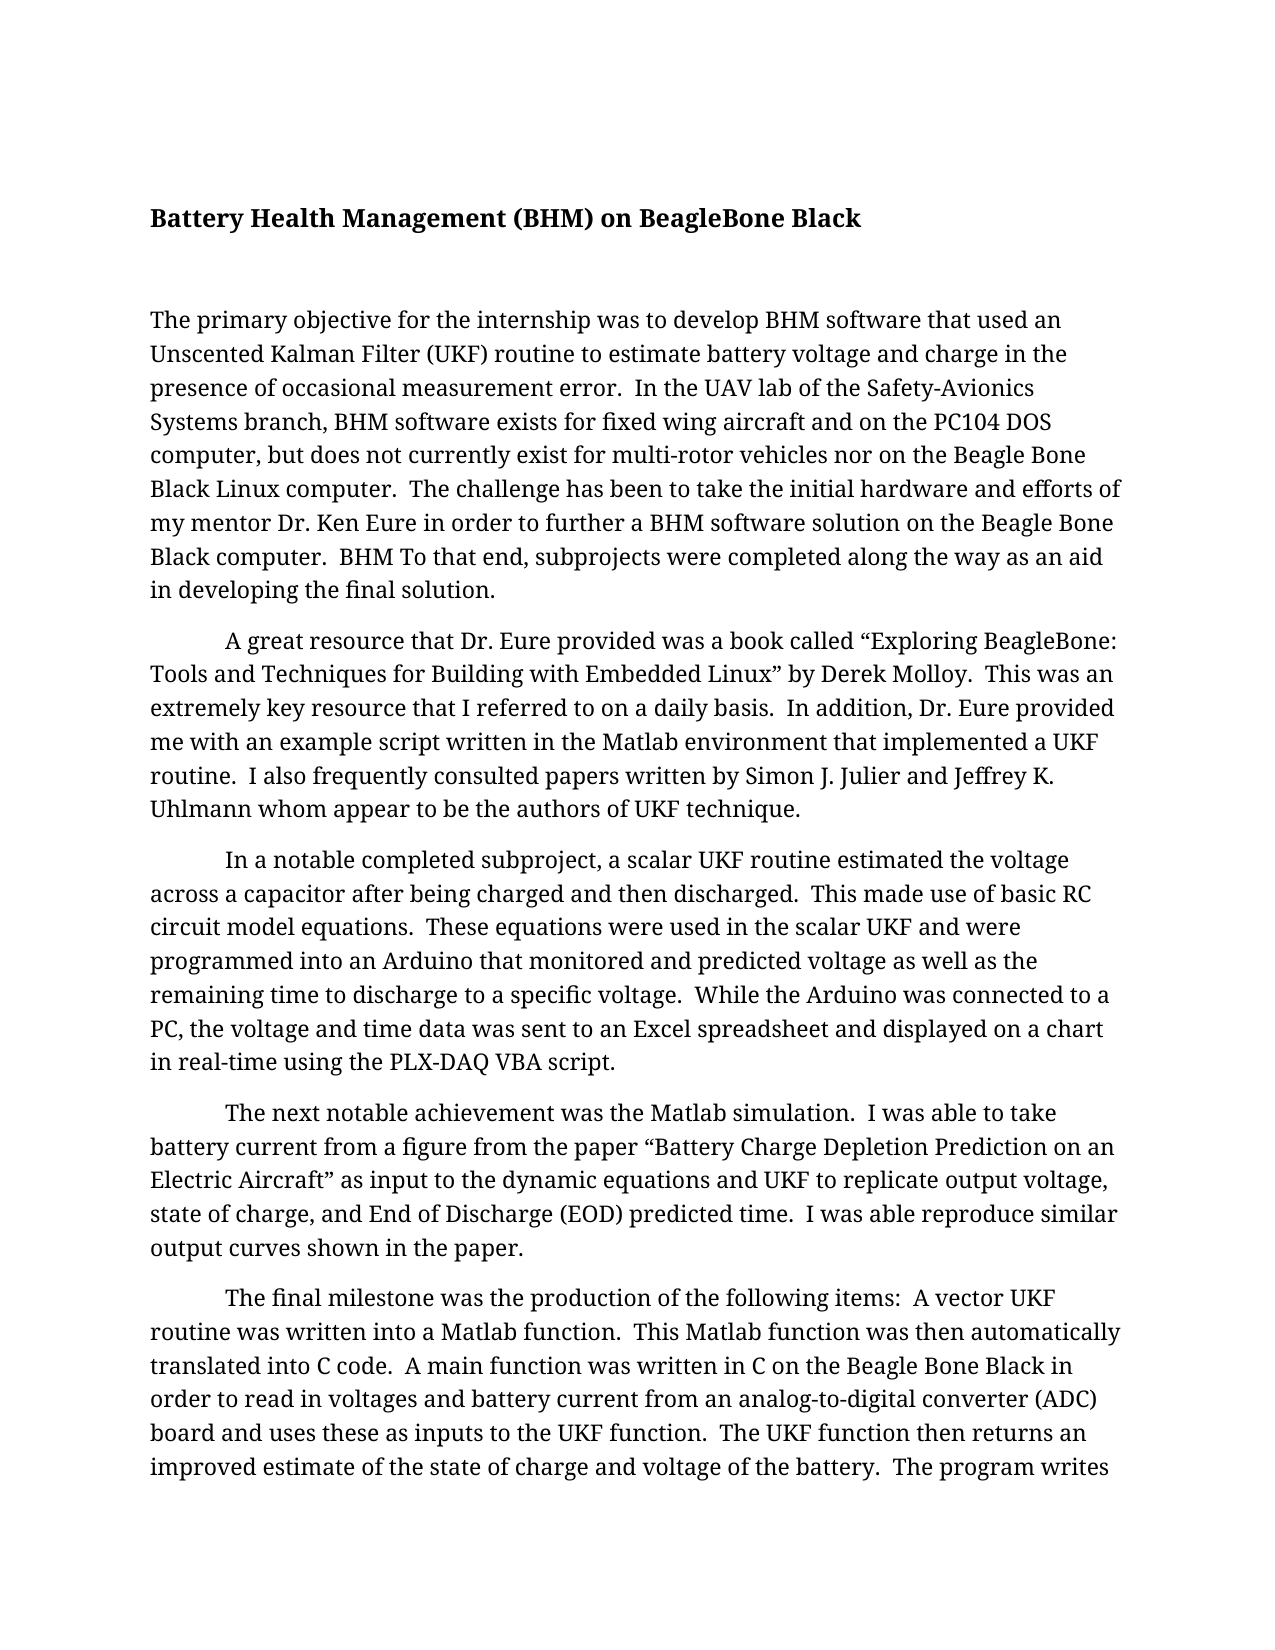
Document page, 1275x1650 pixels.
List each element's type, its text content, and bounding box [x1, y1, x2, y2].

text In a notable completed subproject, a scalar UKF routine estimated the voltage across a capacitor after being charged and then discharged. This made use of basic RC circuit model equations. These equations were used in the scalar UKF and were programmed into an Arduino that monitored and predicted voltage as well as the remaining time to discharge to a specific voltage. While the Arduino was connected to a PC, the voltage and time data was sent to an Excel spreadsheet and displayed on a chart in real-time using the PLX-DAQ VBA script. [150, 844, 1125, 1078]
text The next notable achievement was the Matlab simulation. I was able to take battery current from a figure from the paper “Battery Charge Depletion Prediction on an Electric Aircraft” as input to the dynamic equations and UKF to replicate output voltage, state of charge, and End of Discharge (EOD) predicted time. I was able reproduce similar output curves shown in the paper. [150, 1097, 1125, 1263]
text Battery Health Management (BHM) on BeagleBone Black [150, 200, 1125, 234]
text A great resource that Dr. Eure provided was a book called “Exploring BeagleBone: Tools and Techniques for Building with Embedded Linux” by Derek Molloy. This was an extremely key resource that I referred to on a daily basis. In addition, Dr. Eure provided me with an example script written in the Matlab environment that implemented a UKF routine. I also frequently consulted papers written by Simon J. Julier and Jeffrey K. Uhlmann whom appear to be the authors of UKF technique. [150, 625, 1125, 825]
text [150, 1282, 1125, 1482]
text The primary objective for the internship was to develop BHM software that used an Unscented Kalman Filter (UKF) routine to estimate battery voltage and charge in the presence of occasional measurement error. In the UAV lab of the Safety-Avionics Systems branch, BHM software exists for fixed wing aircraft and on the PC104 DOS computer, but does not currently exist for multi-rotor vehicles nor on the Beagle Bone Black Linux computer. The challenge has been to take the initial hardware and efforts of my mentor Dr. Ken Eure in order to further a BHM software solution on the Beagle Bone Black computer. BHM To that end, subprojects were completed along the way as an aid in developing the final solution. [150, 304, 1125, 606]
